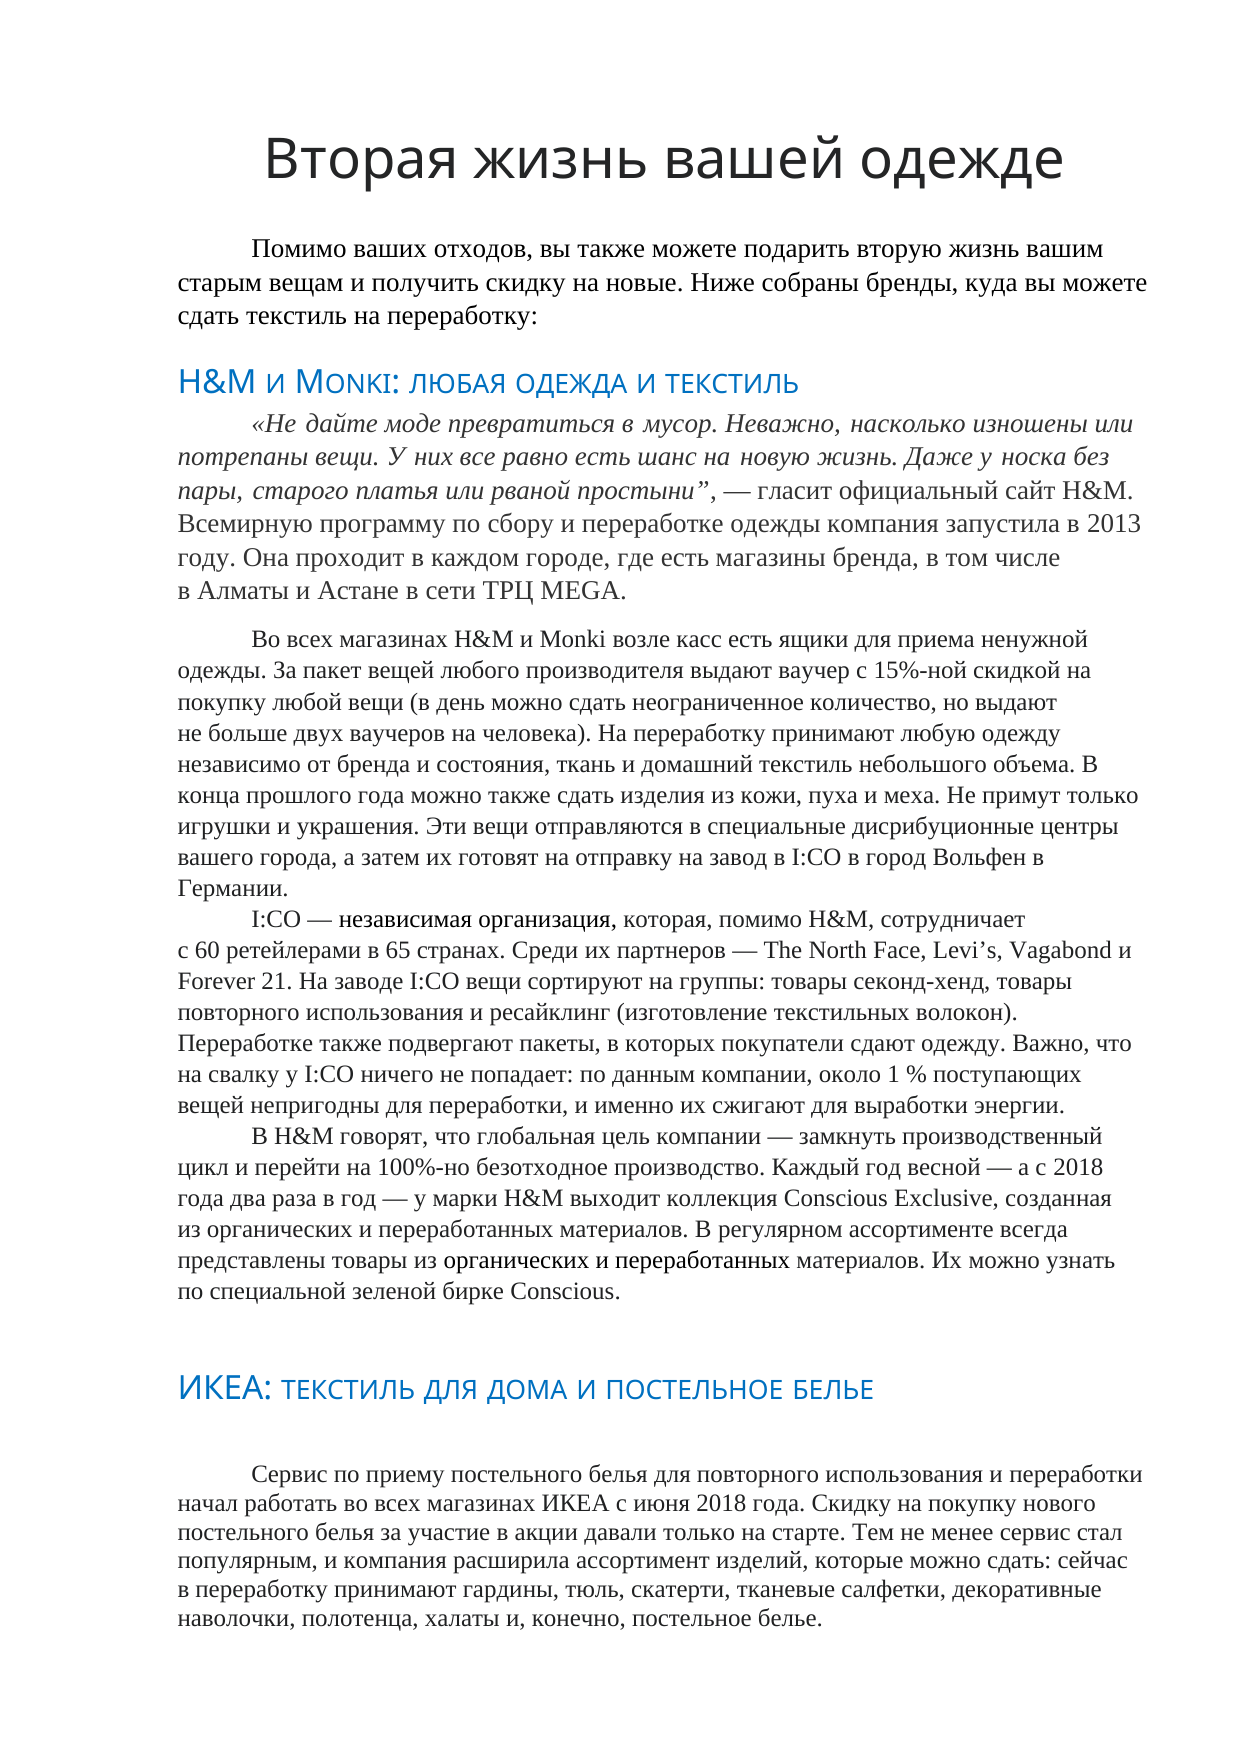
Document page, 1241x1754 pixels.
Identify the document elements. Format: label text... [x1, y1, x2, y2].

subtitle Вторая жизнь вашей одежде [177, 118, 1152, 195]
list Во всех магазинах H&M и Monki возле касс есть ящики для приема ненужной одежды. За пакет вещей любого производителя выдают ваучер с 15%-ной скидкой на покупку любой вещи (в день можно сдать неограниченное количество, но выдают не больше двух ваучеров на человека). На переработку принимают любую одежду независимо от бренда и состояния, ткань и домашний текстиль небольшого объема. В конца прошлого года можно также сдать изделия из кожи, пуха и меха. Не примут только игрушки и украшения. Эти вещи отправляются в специальные дисрибуционные центры вашего города, а затем их готовят на отправку на завод в I:CO в город Вольфен в Германии. [177, 624, 1152, 902]
list I:CO — независимая организация, которая, помимо H&M, сотрудничает с 60 ретейлерами в 65 странах. Среди их партнеров — The North Face, Levi’s, Vagabond и Forever 21. На заводе I:CO вещи сортируют на группы: товары секонд-хенд, товары повторного использования и ресайклинг (изготовление текстильных волокон). Переработке также подвергают пакеты, в которых покупатели сдают одежду. Важно, что на свалку у I:CO ничего не попадает: по данным компании, около 1 % поступающих вещей непригодны для переработки, и именно их сжигают для выработки энергии. [177, 904, 1152, 1119]
text «Не дайте моде превратиться в мусор. Неважно, насколько изношены или потрепаны вещи. У них все равно есть шанс на новую жизнь. Даже у носка без пары, старого платья или рваной простыни”, — гласит официальный сайт H&M. Всемирную программу по сбору и переработке одежды компания запустила в 2013 году. Она проходит в каждом городе, где есть магазины бренда, в том числе в Алматы и Астане в сети ТРЦ MEGA. [177, 407, 1152, 606]
text Помимо ваших отходов, вы также можете подарить вторую жизнь вашим старым вещам и получить скидку на новые. Ниже собраны бренды, куда вы можете сдать текстиль на переработку: [177, 232, 1152, 330]
subtitle H&M и Monki: любая одежда и текстиль [177, 358, 1152, 403]
text Сервис по приему постельного белья для повторного использования и переработки начал работать во всех магазинах ИКЕА с июня 2018 года. Скидку на покупку нового постельного белья за участие в акции давали только на старте. Тем не менее сервис стал популярным, и компания расширила ассортимент изделий, которые можно сдать: сейчас в переработку принимают гардины, тюль, скатерти, тканевые салфетки, декоративные наволочки, полотенца, халаты и, конечно, постельное белье. [177, 1459, 1152, 1632]
subtitle ИКЕА: текстиль для дома и постельное белье [177, 1363, 1152, 1409]
list В H&M говорят, что глобальная цель компании — замкнуть производственный цикл и перейти на 100%-но безотходное производство. Каждый год весной — а с 2018 года два раза в год — у марки H&M выходит коллекция Conscious Exclusive, созданная из органических и переработанных материалов. В регулярном ассортименте всегда представлены товары из органических и переработанных материалов. Их можно узнать по специальной зеленой бирке Conscious. [177, 1121, 1152, 1305]
